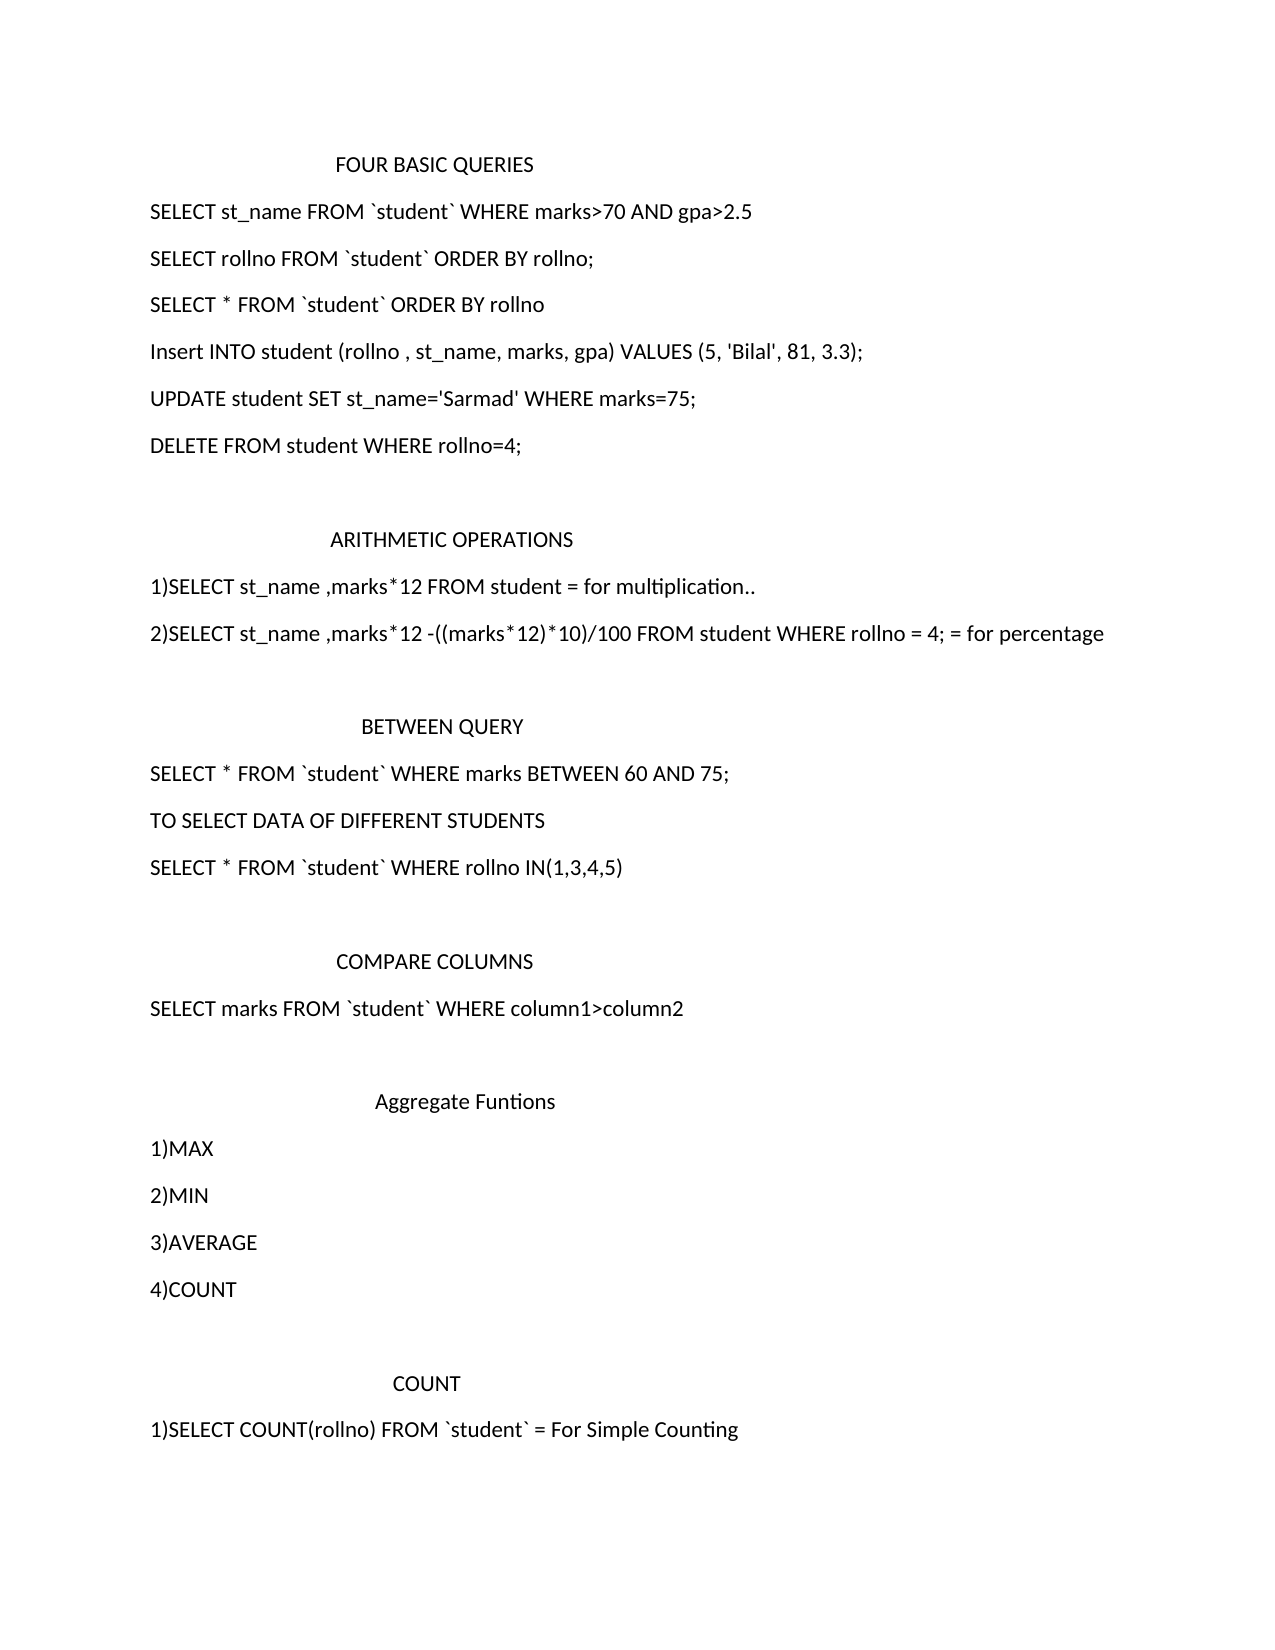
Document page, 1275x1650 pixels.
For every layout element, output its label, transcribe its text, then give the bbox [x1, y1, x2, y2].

text UPDATE student SET st_name='Sarmad' WHERE marks=75; [150, 384, 1125, 412]
text 1)SELECT st_name ,marks*12 FROM student = for multiplication.. [150, 572, 1125, 600]
text Insert INTO student (rollno , st_name, marks, gpa) VALUES (5, 'Bilal', 81, 3.3); [150, 337, 1125, 366]
text ARITHMETIC OPERATIONS [150, 525, 1125, 553]
text SELECT st_name FROM `student` WHERE marks>70 AND gpa>2.5 [150, 197, 1125, 225]
text 2)MIN [150, 1181, 1125, 1209]
text DELETE FROM student WHERE rollno=4; [150, 431, 1125, 459]
text COUNT [150, 1369, 1125, 1397]
text FOUR BASIC QUERIES [150, 150, 1125, 178]
text SELECT marks FROM `student` WHERE column1>column2 [150, 994, 1125, 1022]
text SELECT * FROM `student` ORDER BY rollno [150, 291, 1125, 319]
text 2)SELECT st_name ,marks*12 -((marks*12)*10)/100 FROM student WHERE rollno = 4; = for percentage [150, 619, 1125, 647]
text 4)COUNT [150, 1275, 1125, 1303]
text BETWEEN QUERY [150, 712, 1125, 741]
text SELECT rollno FROM `student` ORDER BY rollno; [150, 244, 1125, 272]
text TO SELECT DATA OF DIFFERENT STUDENTS [150, 806, 1125, 834]
text COMPARE COLUMNS [150, 947, 1125, 975]
text 1)SELECT COUNT(rollno) FROM `student` = For Simple Counting [150, 1416, 1125, 1444]
text SELECT * FROM `student` WHERE rollno IN(1,3,4,5) [150, 853, 1125, 881]
text 1)MAX [150, 1134, 1125, 1162]
text SELECT * FROM `student` WHERE marks BETWEEN 60 AND 75; [150, 759, 1125, 787]
text Aggregate Funtions [150, 1087, 1125, 1116]
text 3)AVERAGE [150, 1228, 1125, 1256]
